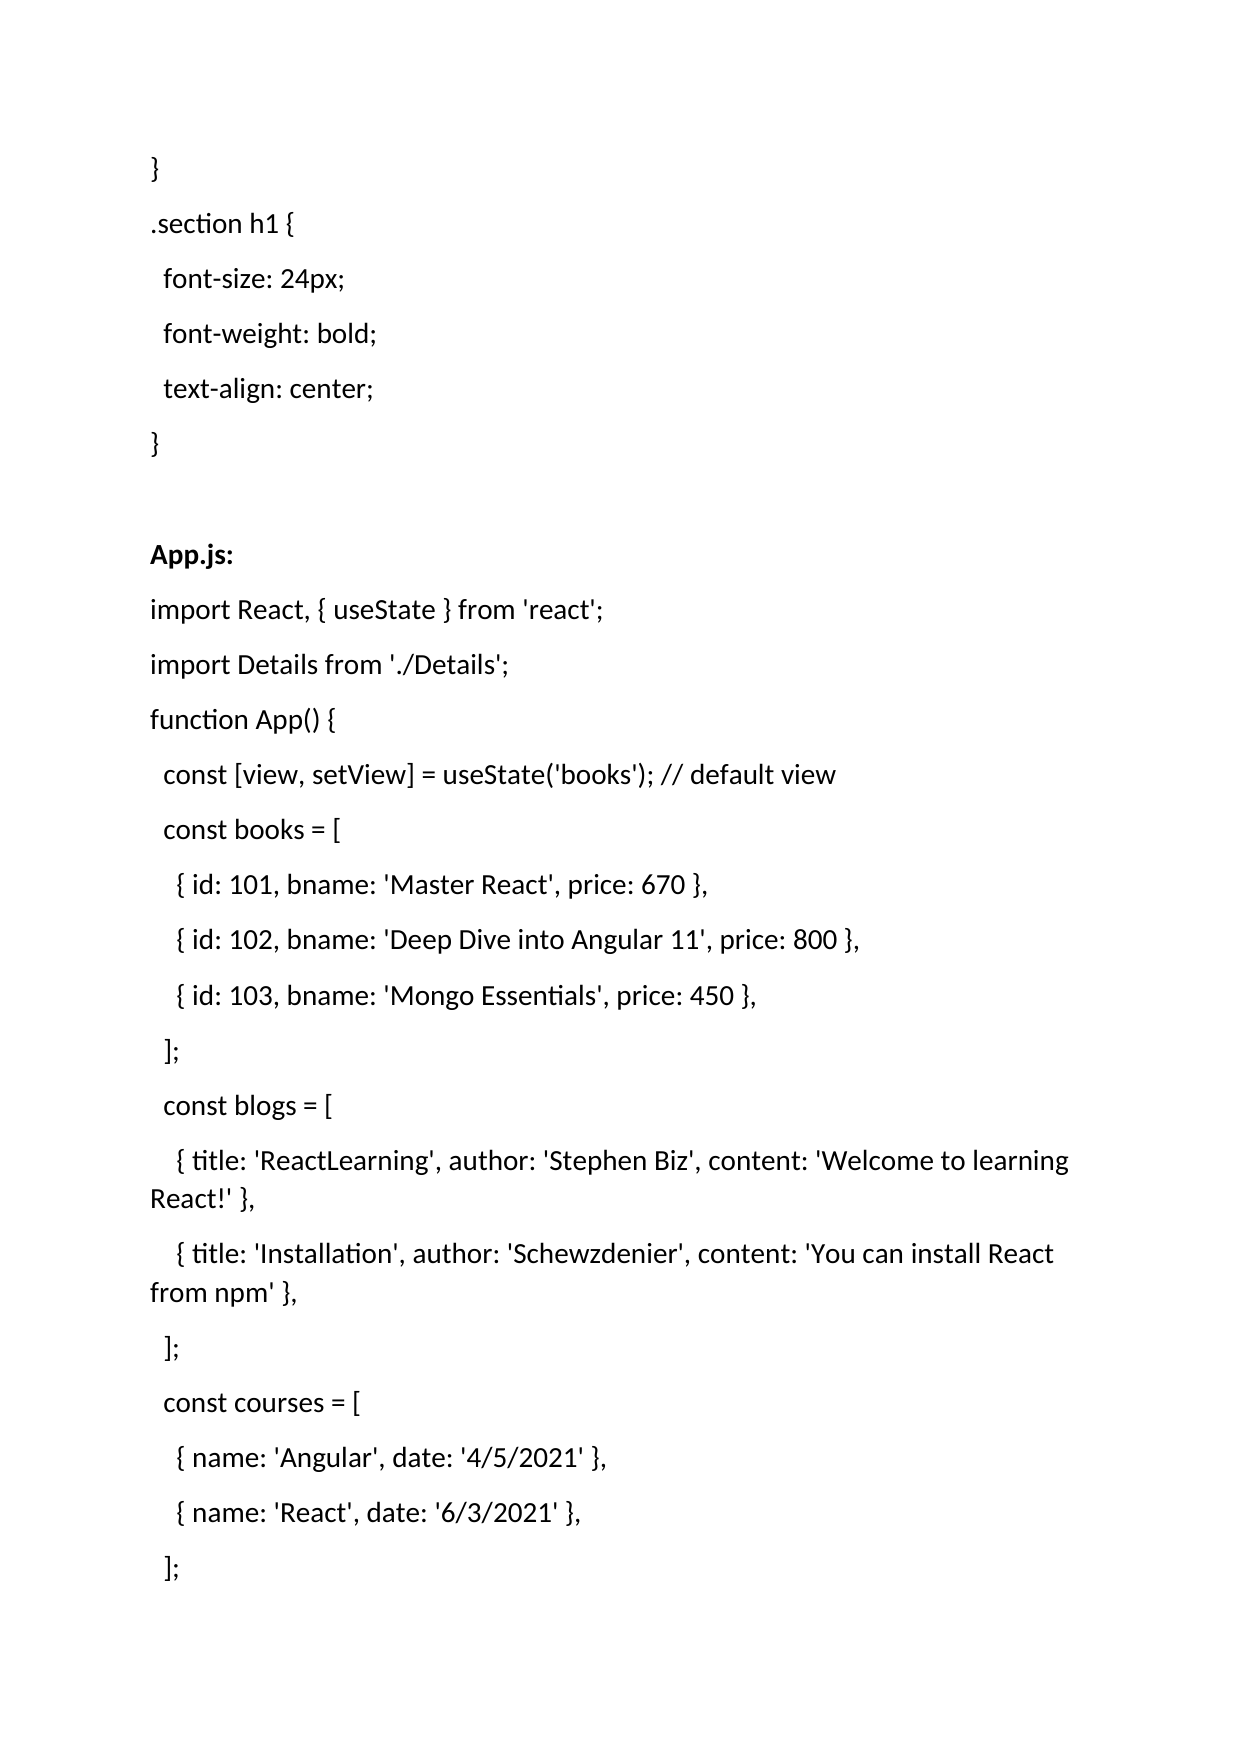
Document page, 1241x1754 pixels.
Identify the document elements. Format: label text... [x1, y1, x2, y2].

text ]; [150, 1549, 1090, 1585]
text { id: 103, bname: 'Mongo Essentials', price: 450 }, [150, 977, 1090, 1012]
text function App() { [150, 701, 1090, 737]
text } [150, 150, 1090, 186]
text } [150, 426, 1090, 461]
text import React, { useState } from 'react'; [150, 591, 1090, 626]
text { title: 'Installation', author: 'Schewzdenier', content: 'You can install React from npm' }, [150, 1235, 1090, 1309]
text { name: 'React', date: '6/3/2021' }, [150, 1494, 1090, 1530]
text text-align: center; [150, 370, 1090, 406]
text const [view, setView] = useState('books'); // default view [150, 756, 1090, 792]
text const courses = [ [150, 1384, 1090, 1420]
text ]; [150, 1329, 1090, 1364]
text font-size: 24px; [150, 260, 1090, 296]
text font-weight: bold; [150, 315, 1090, 351]
text { id: 101, bname: 'Master React', price: 670 }, [150, 866, 1090, 902]
text const blogs = [ [150, 1087, 1090, 1122]
text { id: 102, bname: 'Deep Dive into Angular 11', price: 800 }, [150, 921, 1090, 957]
text ]; [150, 1032, 1090, 1067]
text import Details from './Details'; [150, 646, 1090, 682]
text .section h1 { [150, 205, 1090, 241]
text { name: 'Angular', date: '4/5/2021' }, [150, 1439, 1090, 1475]
text const books = [ [150, 811, 1090, 847]
text { title: 'ReactLearning', author: 'Stephen Biz', content: 'Welcome to learning React!' }, [150, 1142, 1090, 1216]
text App.js: [150, 536, 1090, 571]
